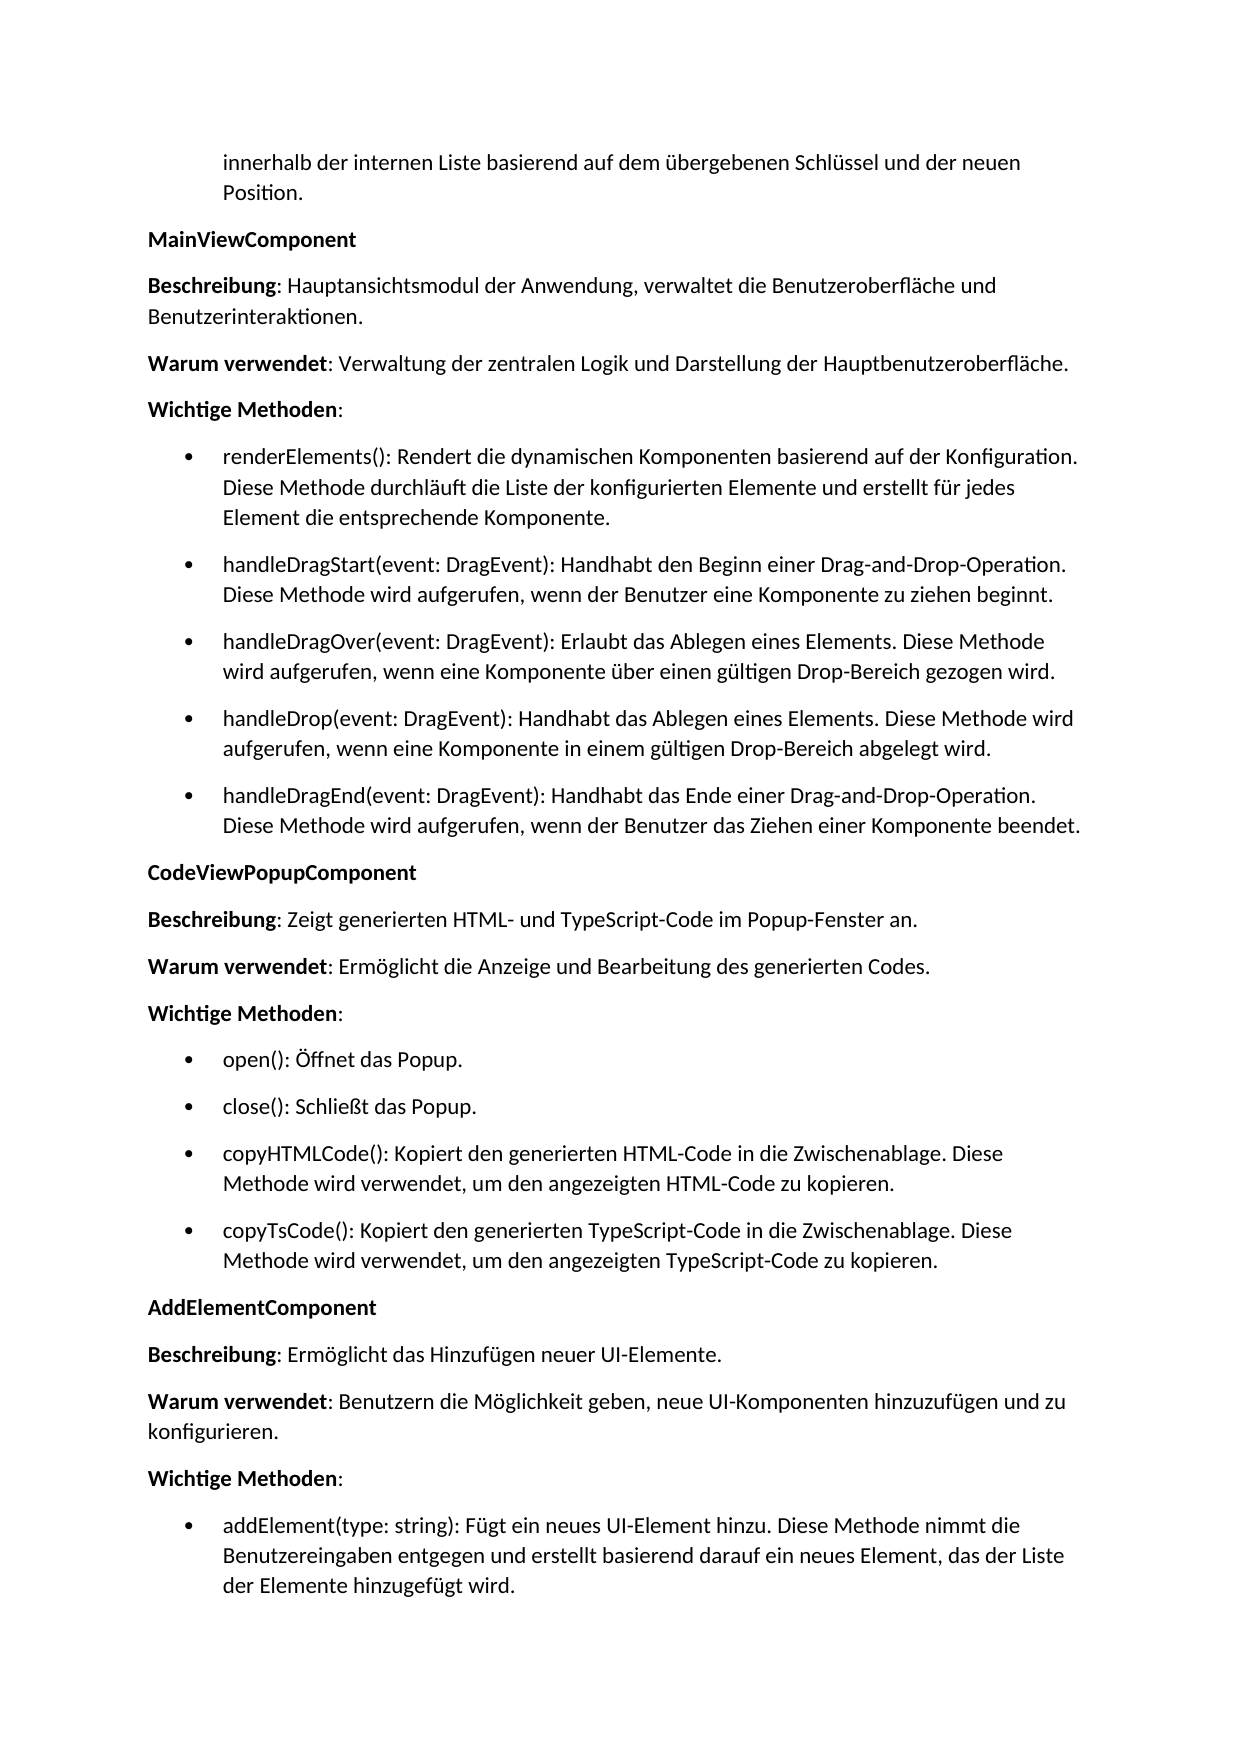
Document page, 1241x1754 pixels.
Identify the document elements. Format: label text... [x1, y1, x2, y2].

text MainViewComponent [148, 225, 1093, 253]
list handleDragStart(event: DragEvent): Handhabt den Beginn einer Drag-and-Drop-Operation. Diese Methode wird aufgerufen, wenn der Benutzer eine Komponente zu ziehen beginnt. [185, 550, 1093, 608]
text Beschreibung: Hauptansichtsmodul der Anwendung, verwaltet die Benutzeroberfläche und Benutzerinteraktionen. [148, 272, 1093, 330]
list handleDragEnd(event: DragEvent): Handhabt das Ende einer Drag-and-Drop-Operation. Diese Methode wird aufgerufen, wenn der Benutzer das Ziehen einer Komponente beendet. [185, 781, 1093, 839]
text Wichtige Methoden: [148, 1464, 1093, 1492]
text Wichtige Methoden: [148, 999, 1093, 1027]
text CodeViewPopupComponent [148, 858, 1093, 886]
list close(): Schließt das Popup. [185, 1092, 1093, 1120]
list copyTsCode(): Kopiert den generierten TypeScript-Code in die Zwischenablage. Diese Methode wird verwendet, um den angezeigten TypeScript-Code zu kopieren. [185, 1216, 1093, 1274]
list addElement(type: string): Fügt ein neues UI-Element hinzu. Diese Methode nimmt die Benutzereingaben entgegen und erstellt basierend darauf ein neues Element, das der Liste der Elemente hinzugefügt wird. [185, 1511, 1093, 1599]
list copyHTMLCode(): Kopiert den generierten HTML-Code in die Zwischenablage. Diese Methode wird verwendet, um den angezeigten HTML-Code zu kopieren. [185, 1139, 1093, 1197]
text Warum verwendet: Verwaltung der zentralen Logik und Darstellung der Hauptbenutzeroberfläche. [148, 349, 1093, 377]
list open(): Öffnet das Popup. [185, 1046, 1093, 1073]
text Beschreibung: Ermöglicht das Hinzufügen neuer UI-Elemente. [148, 1340, 1093, 1368]
list handleDrop(event: DragEvent): Handhabt das Ablegen eines Elements. Diese Methode wird aufgerufen, wenn eine Komponente in einem gültigen Drop-Bereich abgelegt wird. [185, 704, 1093, 762]
text AddElementComponent [148, 1293, 1093, 1321]
list renderElements(): Rendert die dynamischen Komponenten basierend auf der Konfiguration. Diese Methode durchläuft die Liste der konfigurierten Elemente und erstellt für jedes Element die entsprechende Komponente. [185, 442, 1093, 531]
text Warum verwendet: Benutzern die Möglichkeit geben, neue UI-Komponenten hinzuzufügen und zu konfigurieren. [148, 1387, 1093, 1445]
list handleDragOver(event: DragEvent): Erlaubt das Ablegen eines Elements. Diese Methode wird aufgerufen, wenn eine Komponente über einen gültigen Drop-Bereich gezogen wird. [185, 627, 1093, 685]
text Warum verwendet: Ermöglicht die Anzeige und Bearbeitung des generierten Codes. [148, 952, 1093, 980]
text Wichtige Methoden: [148, 396, 1093, 423]
text Beschreibung: Zeigt generierten HTML- und TypeScript-Code im Popup-Fenster an. [148, 905, 1093, 933]
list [185, 148, 1093, 206]
